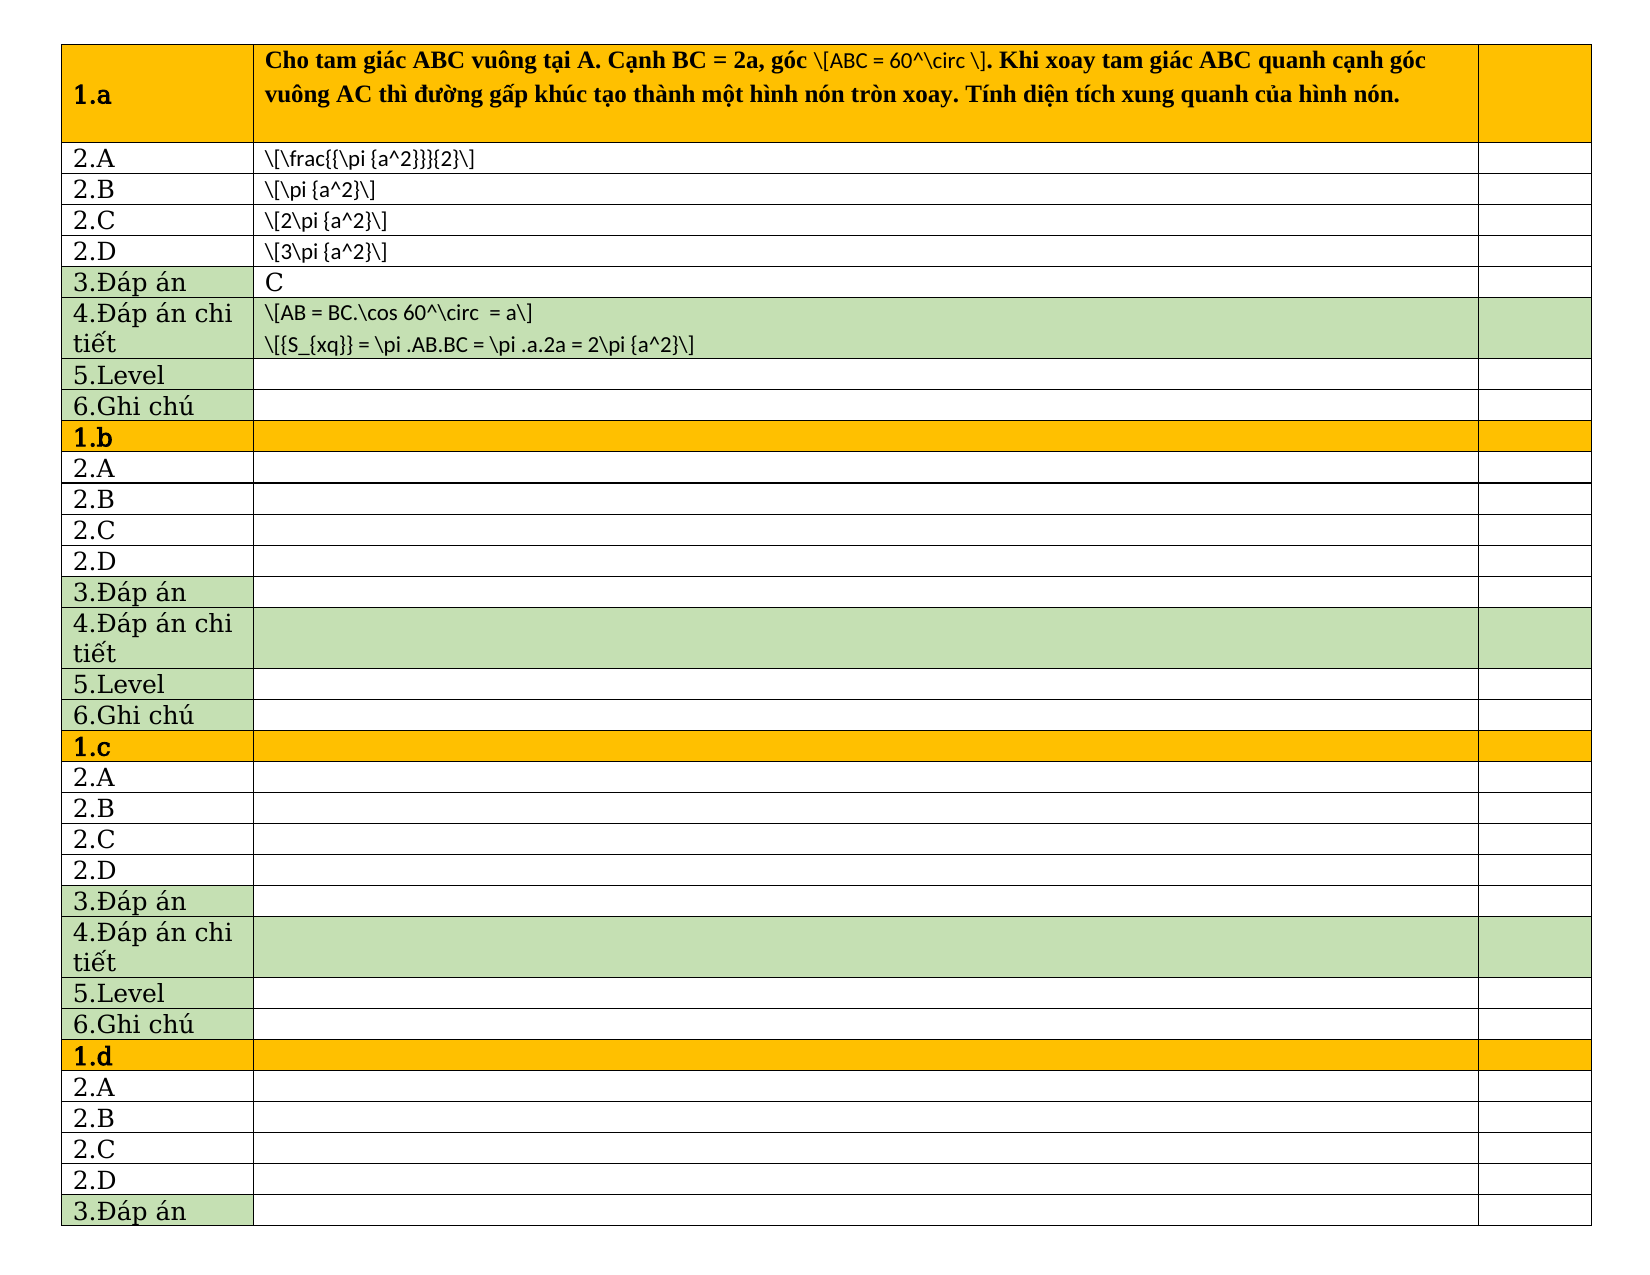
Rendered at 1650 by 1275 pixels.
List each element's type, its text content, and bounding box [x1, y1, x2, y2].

table_cell 5.Level [62, 669, 253, 699]
table_cell [1479, 421, 1591, 451]
table_cell 4.Đáp án chi tiết [62, 917, 253, 977]
table_cell 2.D [62, 546, 253, 576]
table_cell 5.Level [62, 359, 253, 389]
table_cell [254, 762, 1478, 792]
table_cell [254, 978, 1478, 1008]
table_cell [1479, 1195, 1591, 1225]
table_cell \[AB = BC.\cos 60^\circ = a\] \[{S_{xq}} = \pi .AB.BC = \pi .a.2a = 2\pi {a^2}\] [254, 298, 1478, 358]
table_cell 1.c [62, 731, 253, 761]
table_cell [1479, 793, 1591, 823]
table_cell [1479, 855, 1591, 885]
table_cell [1479, 700, 1591, 730]
table_cell [254, 855, 1478, 885]
table_cell 2.D [62, 236, 253, 266]
table_cell C [254, 267, 1478, 297]
table_cell [1479, 298, 1591, 358]
table_cell [254, 824, 1478, 854]
table_cell 1.b [62, 421, 253, 451]
table_cell [254, 1040, 1478, 1070]
table_cell [254, 1071, 1478, 1101]
table_cell 2.C [62, 515, 253, 544]
table_cell 2.A [62, 143, 253, 173]
table_cell [254, 793, 1478, 823]
table_cell 2.B [62, 484, 253, 513]
table_cell [1479, 886, 1591, 916]
table_cell [254, 731, 1478, 761]
table_header [1479, 45, 1591, 142]
table_header 1.a [62, 45, 253, 142]
table_cell 5.Level [62, 978, 253, 1008]
table_cell 6.Ghi chú [62, 700, 253, 730]
table_cell 2.D [62, 1164, 253, 1194]
table_cell [1479, 515, 1591, 544]
table_cell [254, 1195, 1478, 1225]
table_cell [1479, 1164, 1591, 1194]
table_cell [1479, 762, 1591, 792]
table_cell [1479, 143, 1591, 173]
table_cell 3.Đáp án [62, 267, 253, 297]
table_cell 2.B [62, 174, 253, 204]
table_cell 3.Đáp án [62, 1195, 253, 1225]
table_cell 2.D [62, 855, 253, 885]
table_cell \[\pi {a^2}\] [254, 174, 1478, 204]
table_cell 2.A [62, 762, 253, 792]
table_cell [1479, 236, 1591, 266]
table_cell [1479, 731, 1591, 761]
table_cell \[3\pi {a^2}\] [254, 236, 1478, 266]
table_cell [254, 390, 1478, 420]
table_cell [1479, 608, 1591, 668]
table_cell [1479, 359, 1591, 389]
table_cell [1479, 1009, 1591, 1039]
table_cell 2.B [62, 1102, 253, 1132]
table_cell [254, 917, 1478, 977]
table_cell [1479, 917, 1591, 977]
table_cell [254, 608, 1478, 668]
table_cell [254, 359, 1478, 389]
table_cell [254, 515, 1478, 544]
table_cell [1479, 546, 1591, 576]
table_cell [1479, 1102, 1591, 1132]
table_cell 6.Ghi chú [62, 1009, 253, 1039]
table_cell [1479, 978, 1591, 1008]
table_cell [254, 700, 1478, 730]
table_cell [254, 546, 1478, 576]
table_cell [254, 452, 1478, 482]
table_cell [254, 1102, 1478, 1132]
table_cell 3.Đáp án [62, 577, 253, 607]
table_cell [254, 421, 1478, 451]
table_cell [1479, 1071, 1591, 1101]
table_cell [1479, 267, 1591, 297]
table_cell [1479, 1133, 1591, 1163]
table_cell [1479, 824, 1591, 854]
table_cell [254, 577, 1478, 607]
table_cell [1479, 452, 1591, 482]
table_cell 2.A [62, 452, 253, 482]
table_cell [254, 484, 1478, 513]
table_cell \[2\pi {a^2}\] [254, 205, 1478, 235]
table_cell 3.Đáp án [62, 886, 253, 916]
table_cell [1479, 174, 1591, 204]
table_cell [1479, 669, 1591, 699]
table_cell 2.C [62, 205, 253, 235]
table_cell 2.B [62, 793, 253, 823]
table_cell [254, 1164, 1478, 1194]
table_cell [1479, 484, 1591, 513]
table_cell 4.Đáp án chi tiết [62, 298, 253, 358]
table_cell 6.Ghi chú [62, 390, 253, 420]
table_cell 1.d [62, 1040, 253, 1070]
table_cell [1479, 205, 1591, 235]
table_cell 2.C [62, 1133, 253, 1163]
table_cell [254, 1009, 1478, 1039]
table_cell 2.C [62, 824, 253, 854]
table_cell 2.A [62, 1071, 253, 1101]
table_cell [254, 669, 1478, 699]
table_cell [1479, 1040, 1591, 1070]
table_cell [1479, 577, 1591, 607]
table_cell \[\frac{{\pi {a^2}}}{2}\] [254, 143, 1478, 173]
table_cell [254, 886, 1478, 916]
table_cell 4.Đáp án chi tiết [62, 608, 253, 668]
table_cell [1479, 390, 1591, 420]
table_header Cho tam giác ABC vuông tại A. Cạnh BC = 2a, góc \[ABC = 60^\circ \]. Khi xoay tam giác ABC quanh cạnh góc vuông AC thì đường gấp khúc tạo thành một hình nón tròn xoay. Tính diện tích xung quanh của hình nón. [254, 45, 1478, 142]
table_cell [254, 1133, 1478, 1163]
